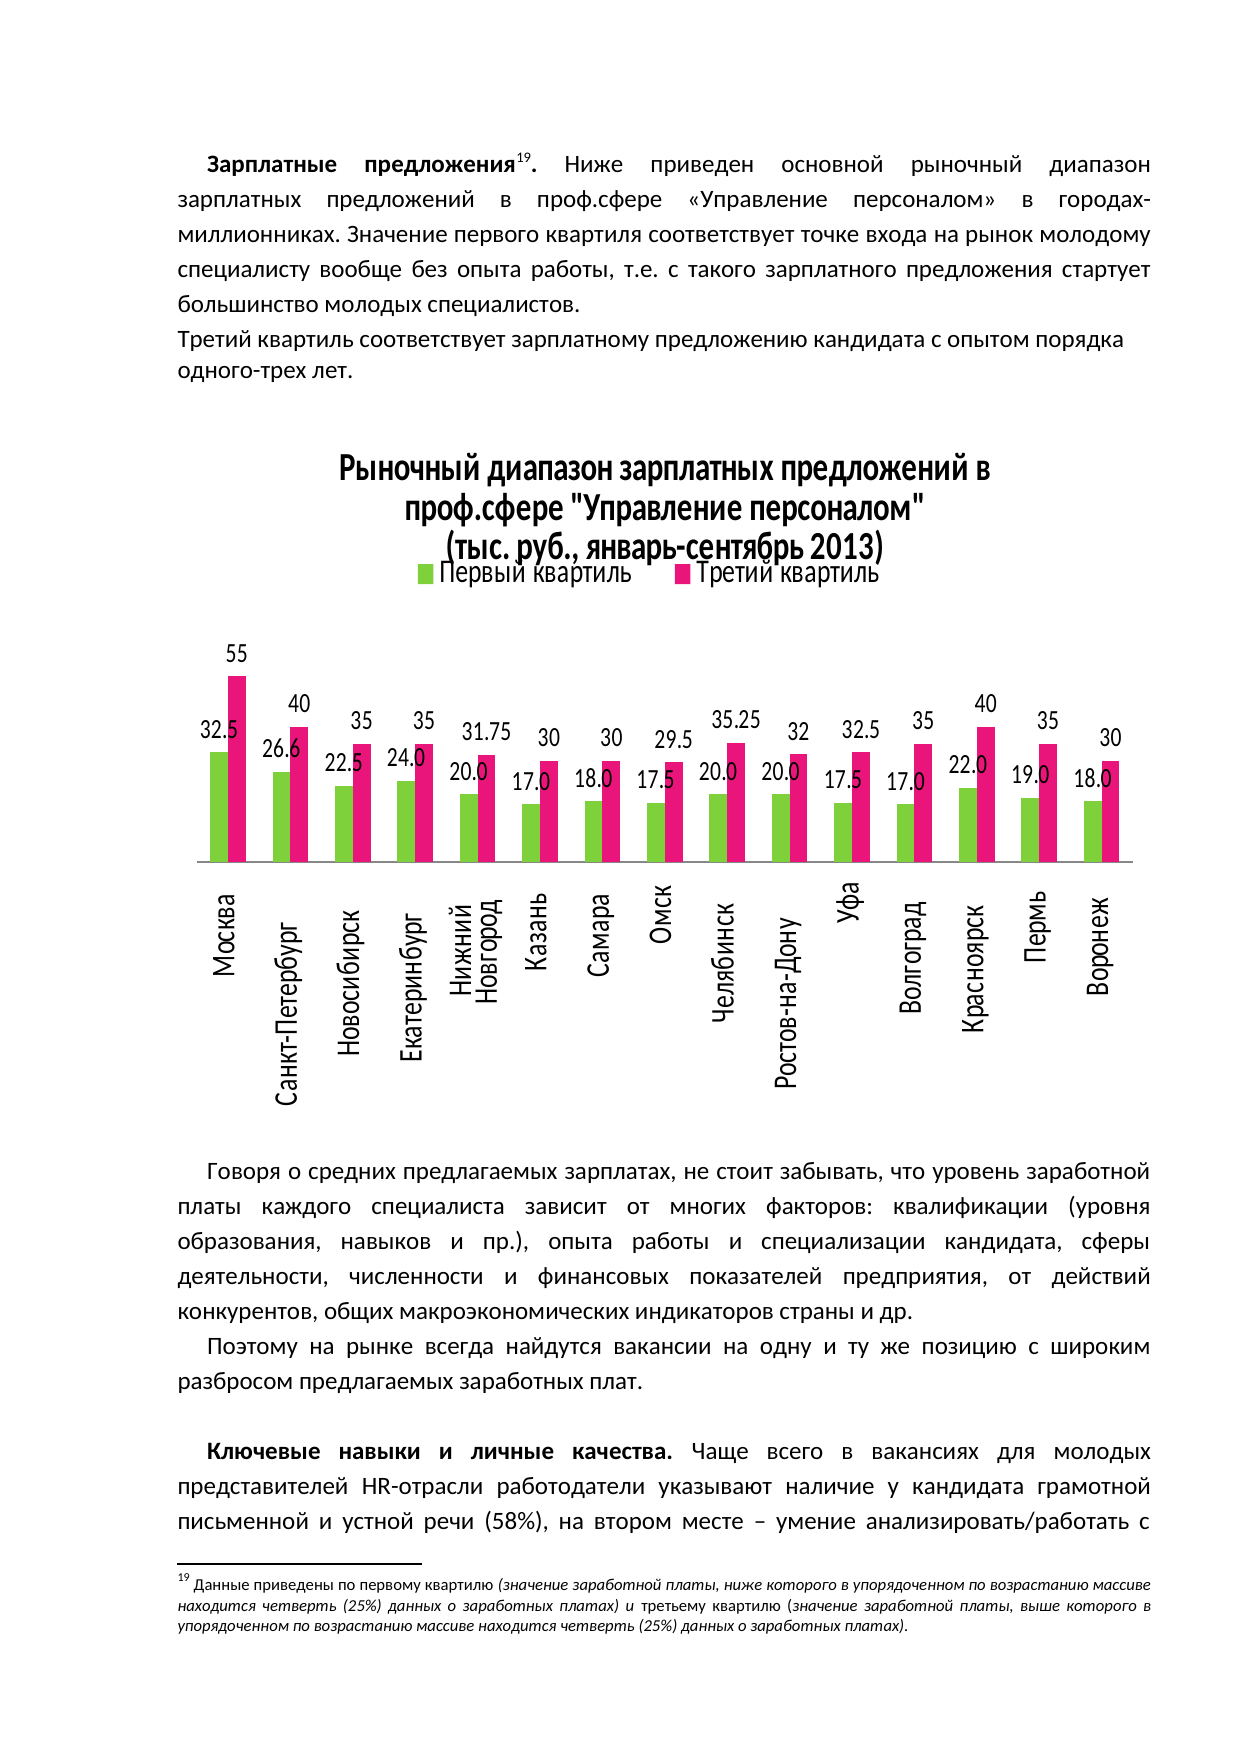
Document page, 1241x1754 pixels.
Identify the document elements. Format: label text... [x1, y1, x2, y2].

text Зарплатные предложения. Ниже приведен основной рыночный диапазон зарплатных предложений в проф.сфере «Управление персоналом» в городах-миллионниках. Значение первого квартиля соответствует точке входа на рынок молодому специалисту вообще без опыта работы, т.е. с такого зарплатного предложения стартует большинство молодых специалистов. [177, 149, 1152, 319]
text Третий квартиль соответствует зарплатному предложению кандидата с опытом порядка одного-трех лет. [177, 324, 1152, 385]
text Говоря о средних предлагаемых зарплатах, не стоит забывать, что уровень заработной платы каждого специалиста зависит от многих факторов: квалификации (уровня образования, навыков и пр.), опыта работы и специализации кандидата, сферы деятельности, численности и финансовых показателей предприятия, от действий конкурентов, общих макроэкономических индикаторов страны и др. [177, 1155, 1152, 1325]
text Поэтому на рынке всегда найдутся вакансии на одну и ту же позицию с широким разбросом предлагаемых заработных плат. [177, 1330, 1152, 1395]
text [177, 1435, 1152, 1535]
